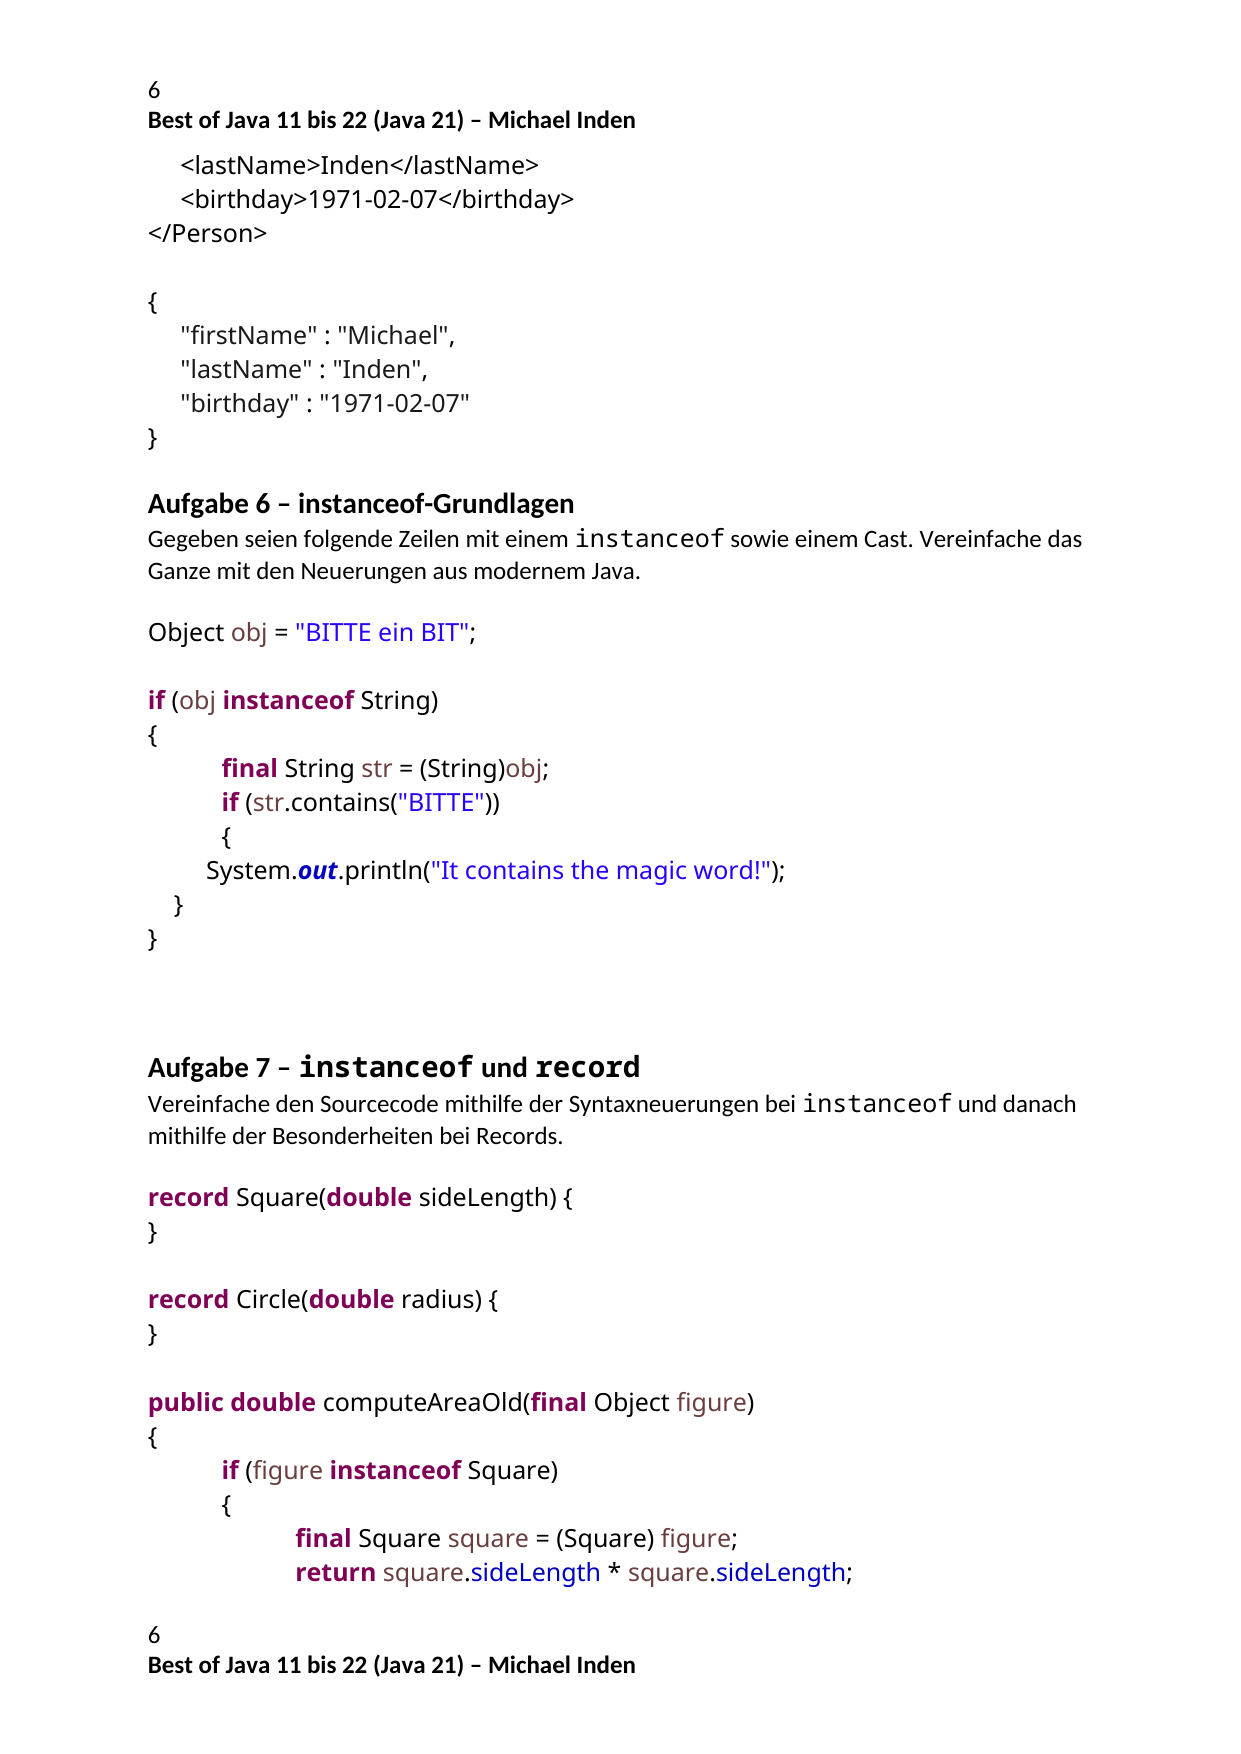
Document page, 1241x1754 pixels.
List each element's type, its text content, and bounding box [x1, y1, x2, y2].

text } [148, 921, 1093, 955]
text return square.sideLength * square.sideLength; [148, 1554, 1093, 1589]
text record Square(double sideLength) { [148, 1180, 1093, 1214]
text if (figure instanceof Square) [148, 1452, 1093, 1486]
text if (str.contains("BITTE")) [148, 785, 1093, 819]
text Object obj = "BITTE ein BIT"; [148, 614, 1093, 648]
text record Circle(double radius) { [148, 1282, 1093, 1316]
text } [148, 1316, 1093, 1350]
text final Square square = (Square) figure; [148, 1521, 1093, 1554]
text { [148, 717, 1093, 751]
text <birthday>1971-02-07</birthday> </Person> { "firstName" : "Michael", "lastName" : "Inden", "birthday" : "1971-02-07" } [148, 182, 1093, 454]
text <lastName>Inden</lastName> [148, 148, 1093, 182]
text { [148, 1486, 1093, 1521]
text { [148, 819, 1093, 853]
text final String str = (String)obj; [148, 751, 1093, 785]
text System.out.println("It contains the magic word!"); [148, 853, 1093, 887]
text Aufgabe 6 – instanceof-Grundlagen Gegeben seien folgende Zeilen mit einem instanceof sowie einem Cast. Vereinfache das Ganze mit den Neuerungen aus modernem Java. [148, 485, 1093, 586]
text Aufgabe 7 – instanceof und record Vereinfache den Sourcecode mithilfe der Syntaxneuerungen bei instanceof und danach mithilfe der Besonderheiten bei Records. [148, 1046, 1093, 1151]
text { [148, 1418, 1093, 1452]
text public double computeAreaOld(final Object figure) [148, 1384, 1093, 1418]
text } [148, 887, 1093, 921]
text } [148, 1214, 1093, 1248]
text if (obj instanceof String) [148, 682, 1093, 717]
